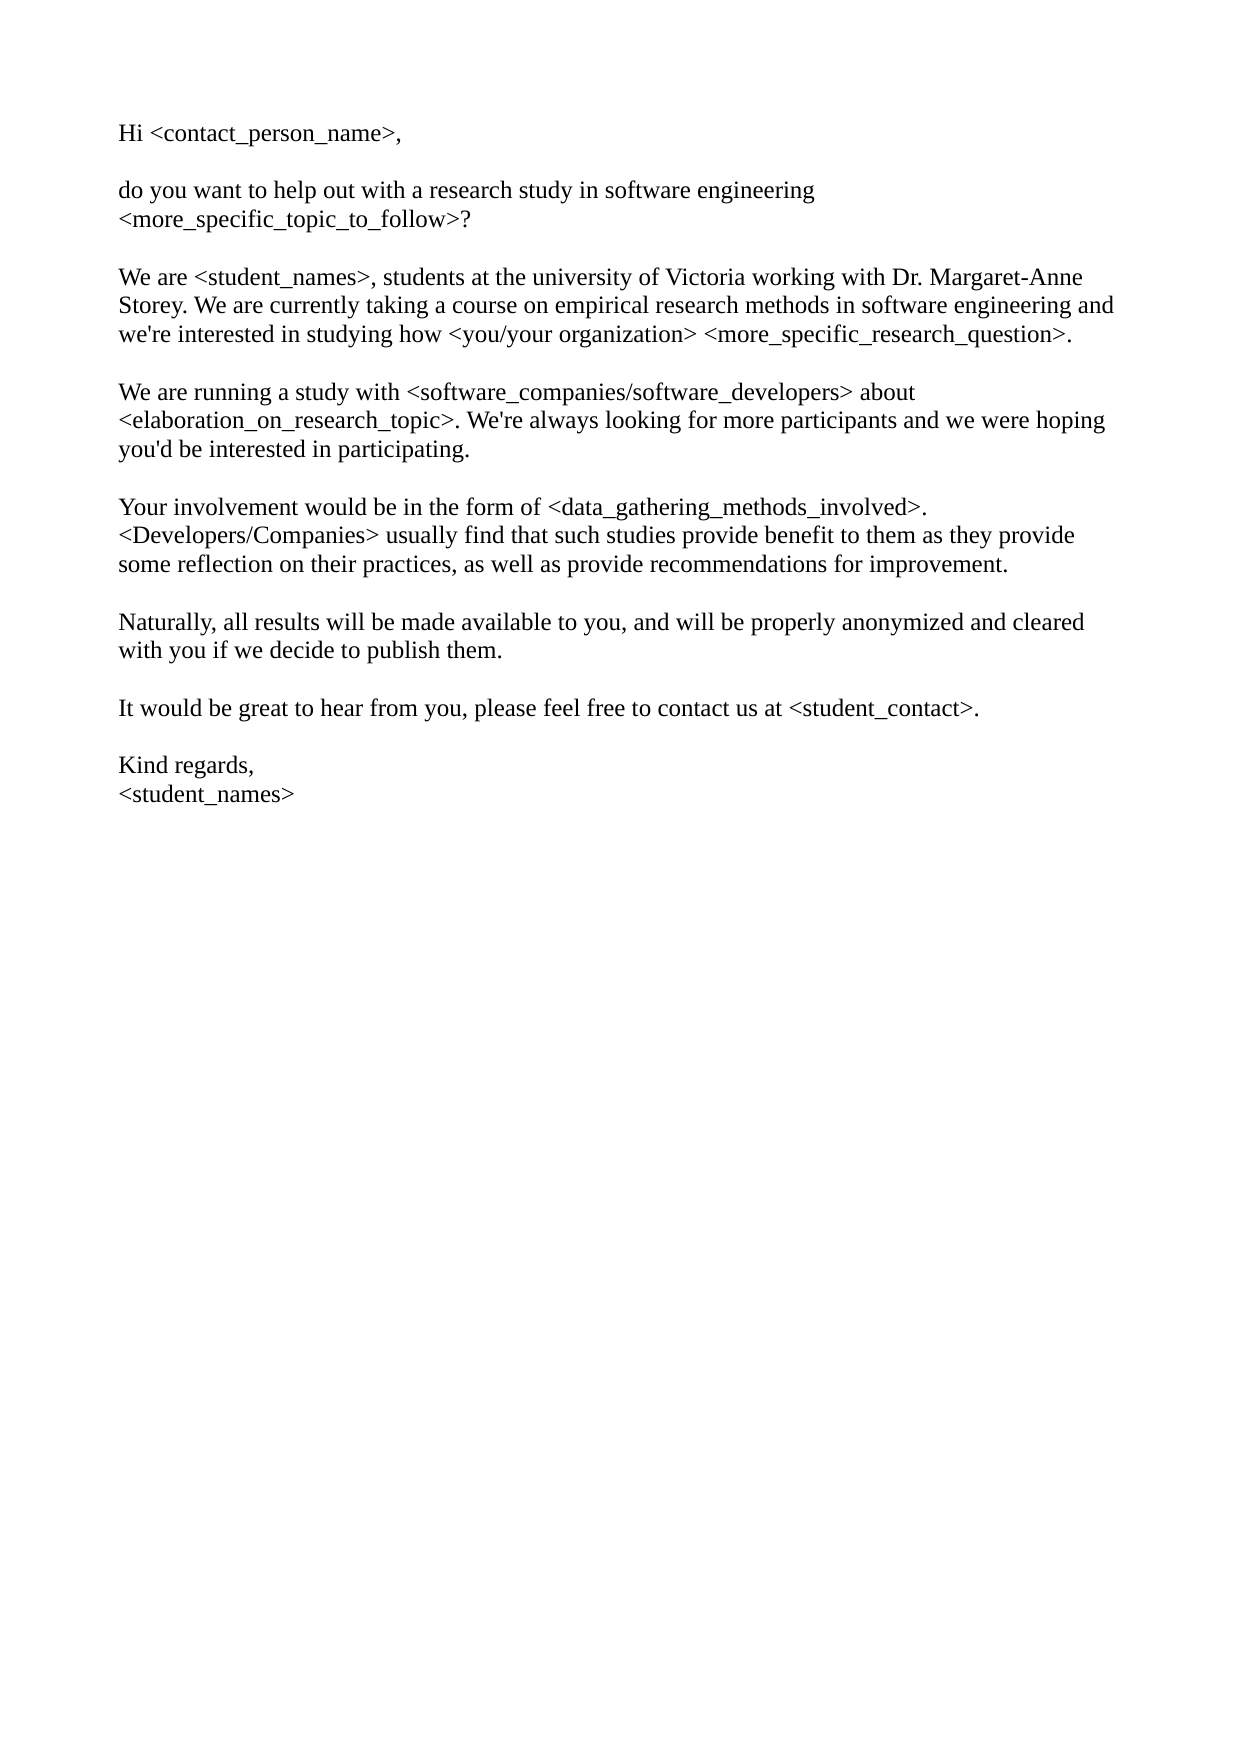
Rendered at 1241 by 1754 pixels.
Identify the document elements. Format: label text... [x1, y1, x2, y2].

text We are running a study with <software_companies/software_developers> about <elaboration_on_research_topic>. We're always looking for more participants and we were hoping you'd be interested in participating. [118, 377, 1122, 463]
text Naturally, all results will be made available to you, and will be properly anonymized and cleared with you if we decide to publish them. [118, 607, 1122, 664]
text Kind regards, [118, 751, 1122, 779]
text do you want to help out with a research study in software engineering <more_specific_topic_to_follow>? [118, 176, 1122, 233]
text <student_names> [118, 779, 1122, 808]
text Your involvement would be in the form of <data_gathering_methods_involved>. <Developers/Companies> usually find that such studies provide benefit to them as they provide some reflection on their practices, as well as provide recommendations for improvement. [118, 492, 1122, 578]
text We are <student_names>, students at the university of Victoria working with Dr. Margaret-Anne Storey. We are currently taking a course on empirical research methods in software engineering and we're interested in studying how <you/your organization> <more_specific_research_question>. [118, 262, 1122, 348]
text It would be great to hear from you, please feel free to contact us at <student_contact>. [118, 693, 1122, 722]
text Hi <contact_person_name>, [118, 118, 1122, 147]
